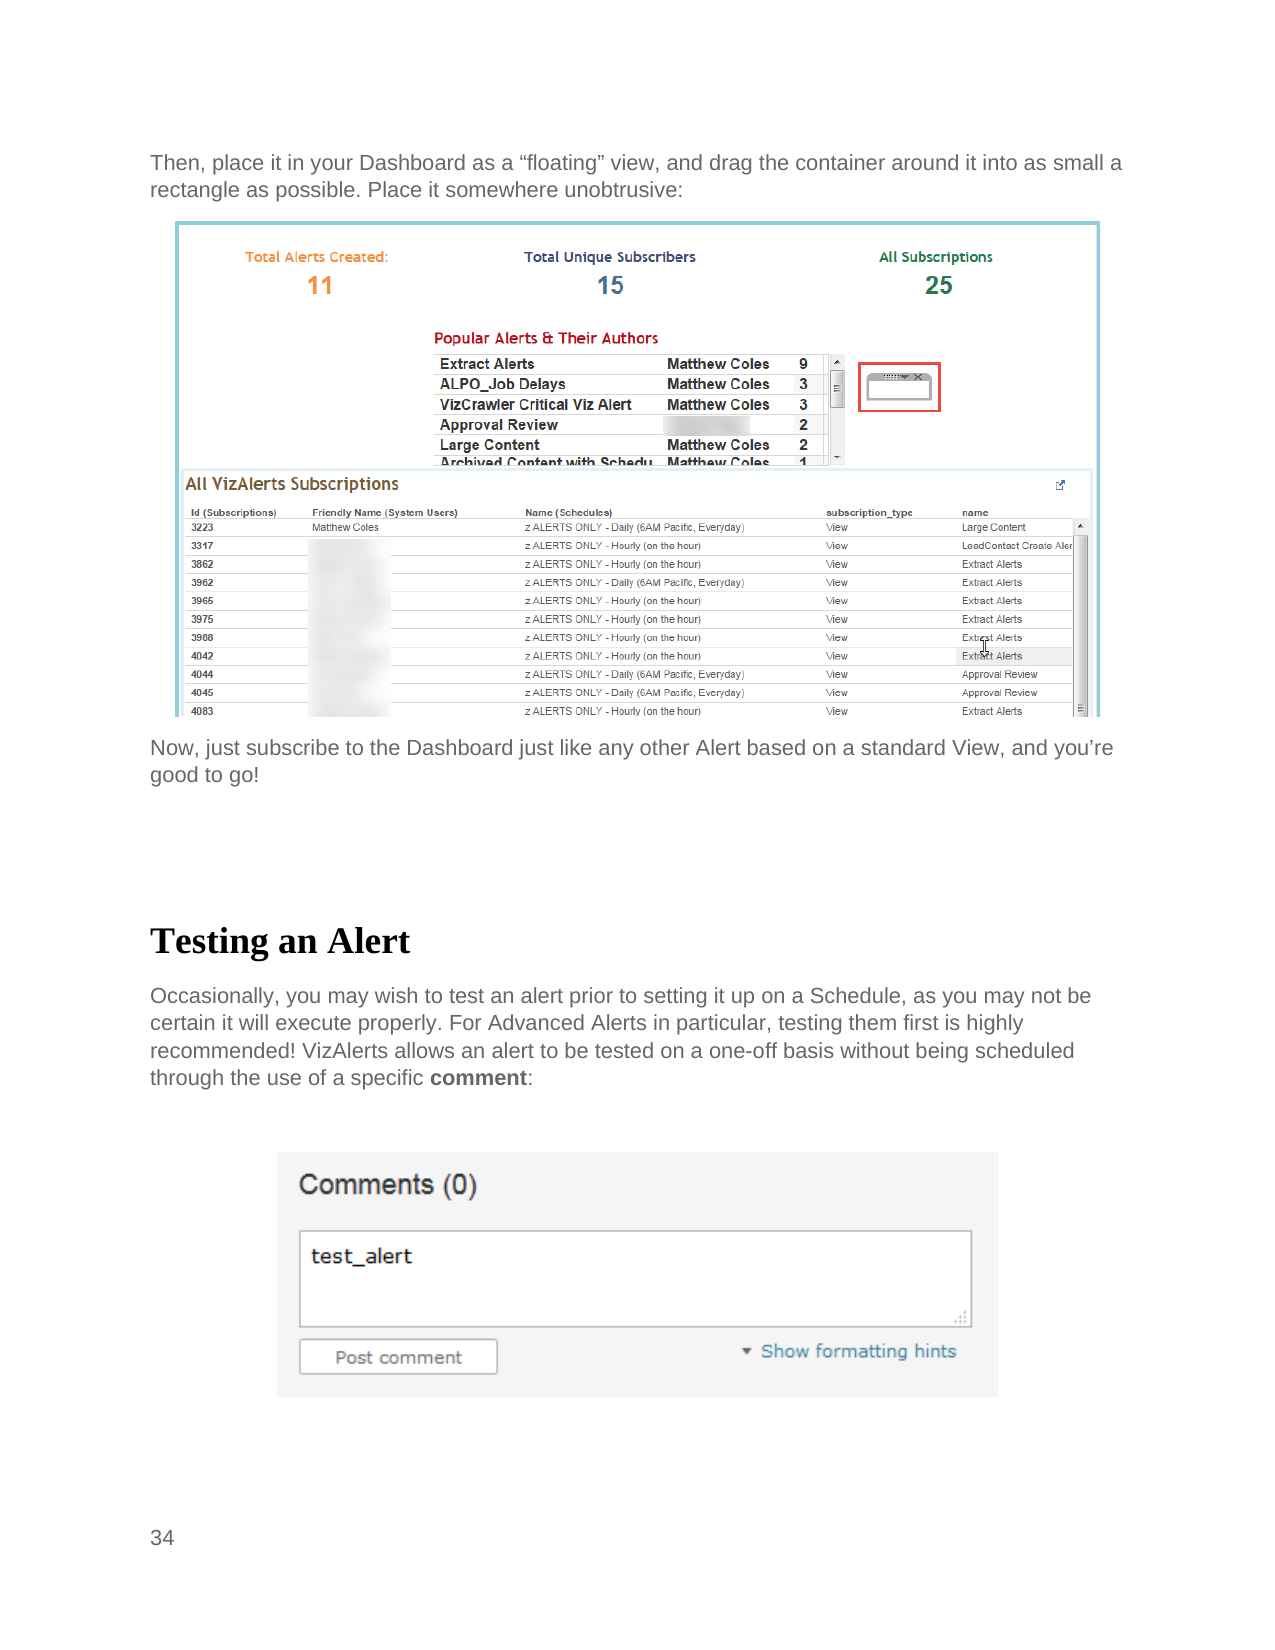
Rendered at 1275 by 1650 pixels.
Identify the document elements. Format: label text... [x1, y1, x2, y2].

text Occasionally, you may wish to test an alert prior to setting it up on a Schedule, as you may not be certain it will execute properly. For Advanced Alerts in particular, testing them first is highly recommended! VizAlerts allows an alert to be tested on a one-off basis without being scheduled through the use of a specific comment: [150, 983, 1125, 1090]
picture [276, 1152, 999, 1397]
text Now, just subscribe to the Dashboard just like any other Alert based on a standard View, and you’re good to go! [150, 735, 1125, 787]
picture [175, 221, 1100, 717]
subtitle Testing an Alert [150, 918, 1125, 962]
text Then, place it in your Dashboard as a “floating” view, and drag the container around it into as small a rectangle as possible. Place it somewhere unobtrusive: [150, 150, 1125, 202]
